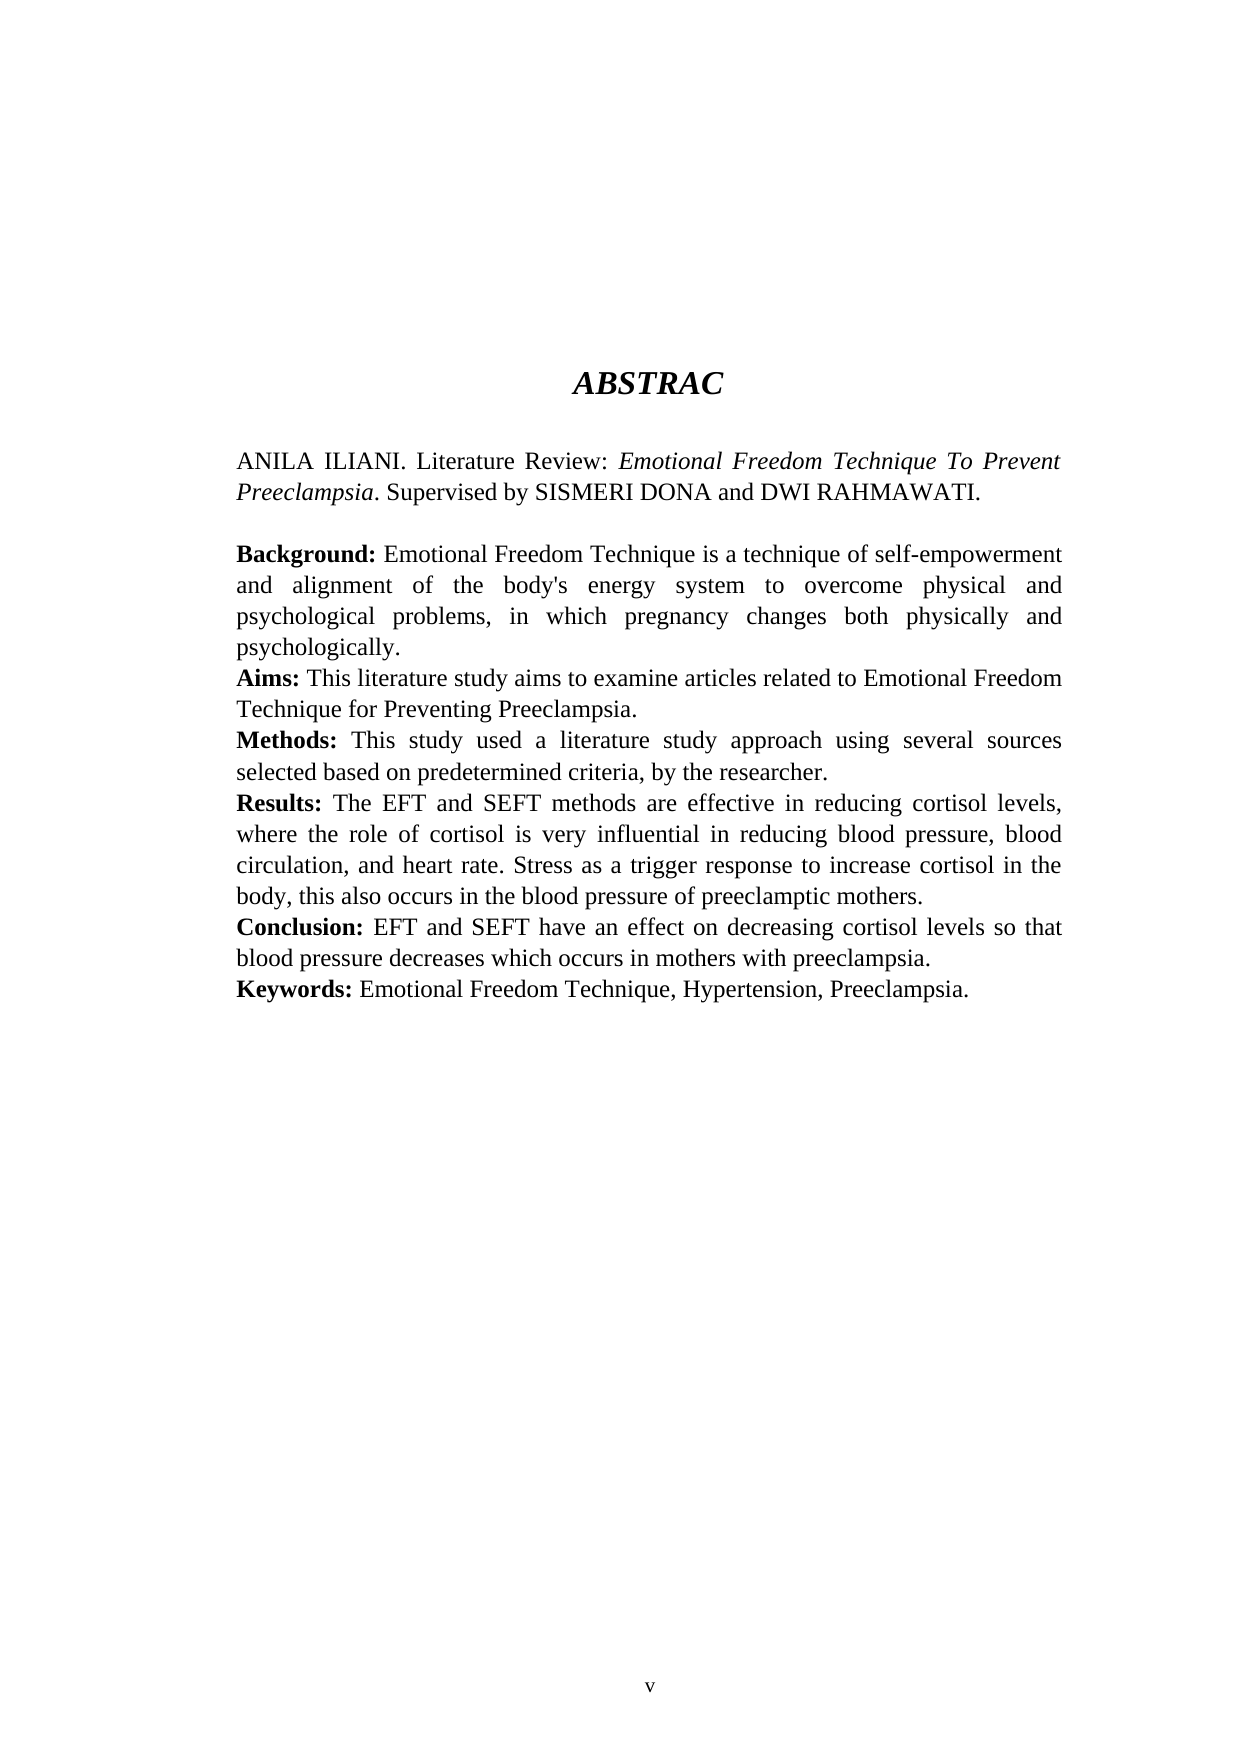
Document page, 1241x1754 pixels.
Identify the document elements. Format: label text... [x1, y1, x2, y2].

text Results: The EFT and SEFT methods are effective in reducing cortisol levels, where the role of cortisol is very influential in reducing blood pressure, blood circulation, and heart rate. Stress as a trigger response to increase cortisol in the body, this also occurs in the blood pressure of preeclamptic mothers. [236, 788, 1063, 909]
text Keywords: Emotional Freedom Technique, Hypertension, Preeclampsia. [236, 974, 1063, 1003]
text Aims: This literature study aims to examine articles related to Emotional Freedom Technique for Preventing Preeclampsia. [236, 663, 1063, 723]
text Methods: This study used a literature study approach using several sources selected based on predetermined criteria, by the researcher. [236, 726, 1063, 785]
text ANILA ILIANI. Literature Review: Emotional Freedom Technique To Prevent Preeclampsia. Supervised by SISMERI DONA and DWI RAHMAWATI. [236, 446, 1063, 506]
text ABSTRAC [236, 363, 1063, 402]
text Background: Emotional Freedom Technique is a technique of self-empowerment and alignment of the body's energy system to overcome physical and psychological problems, in which pregnancy changes both physically and psychologically. [236, 539, 1063, 661]
text Conclusion: EFT and SEFT have an effect on decreasing cortisol levels so that blood pressure decreases which occurs in mothers with preeclampsia. [236, 912, 1063, 972]
